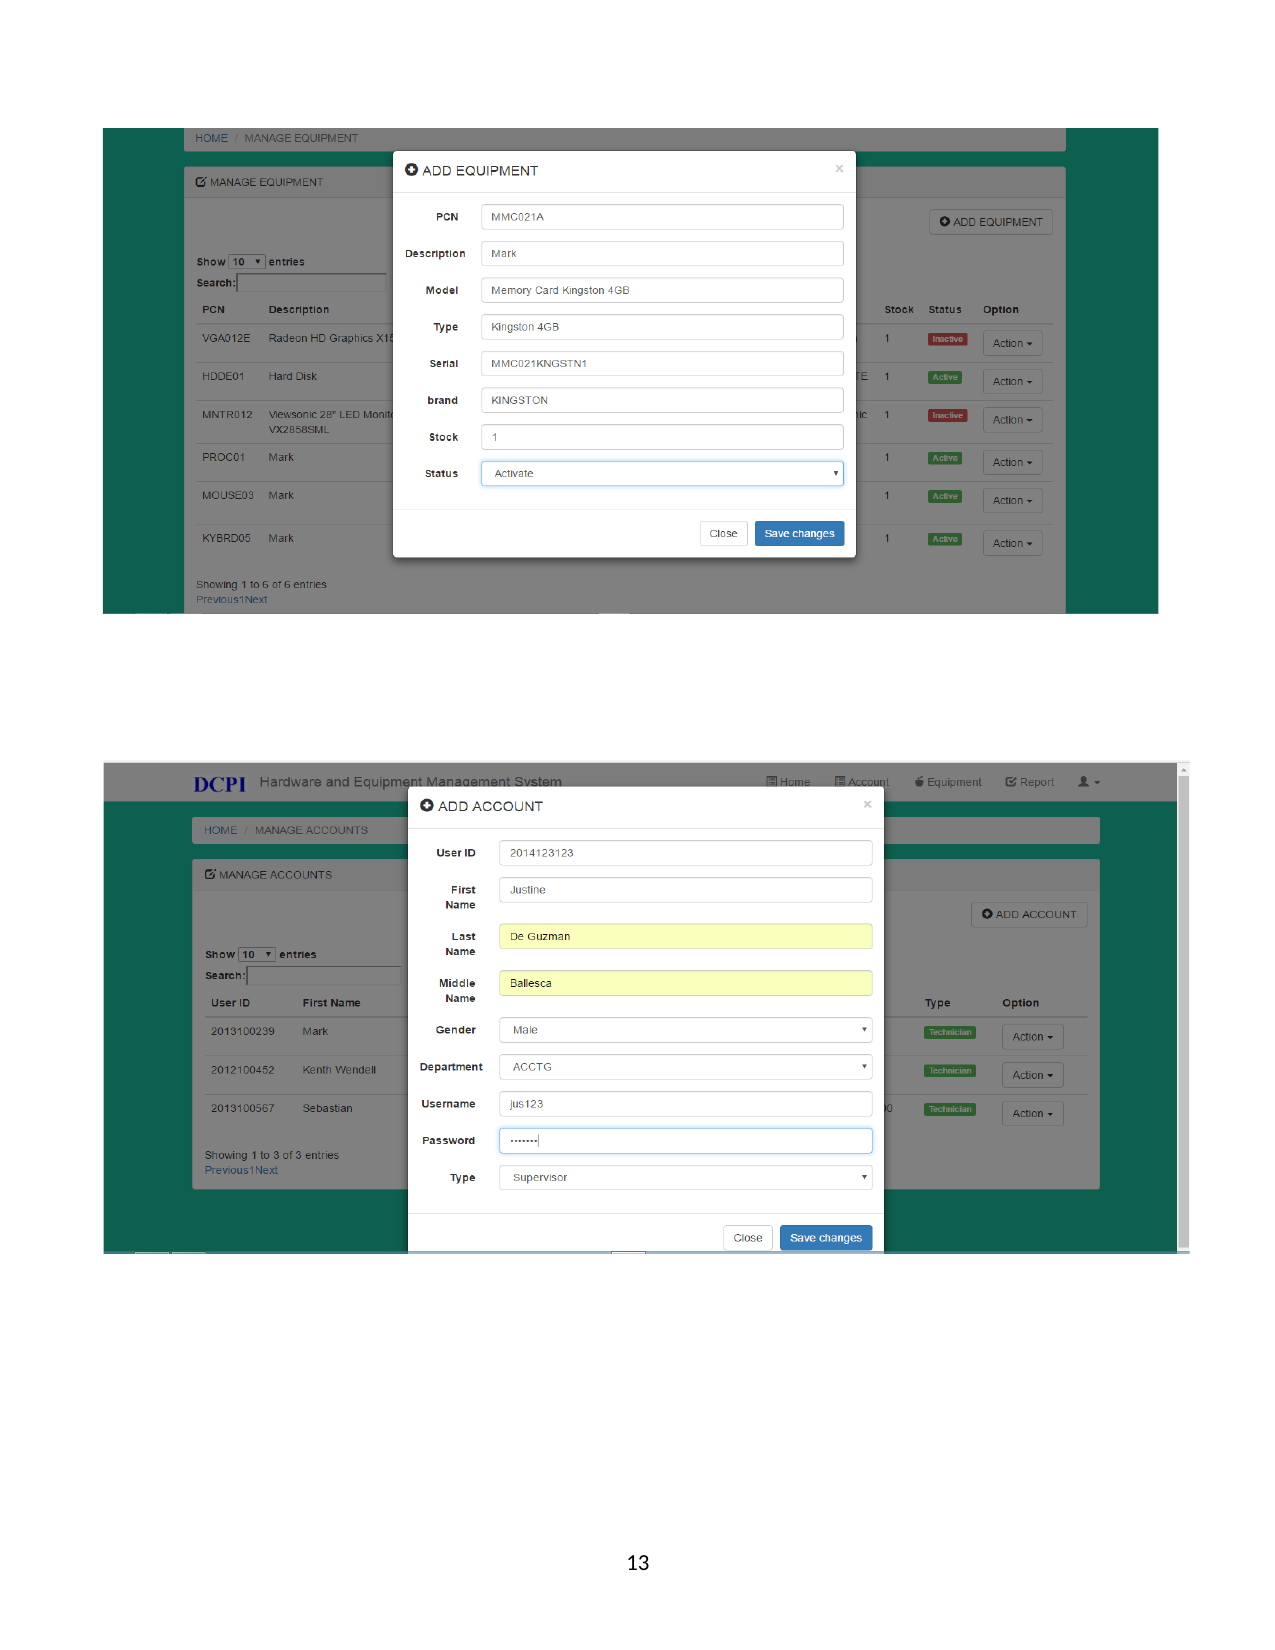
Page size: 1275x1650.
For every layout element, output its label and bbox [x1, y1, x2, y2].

picture [102, 128, 1159, 614]
picture [103, 760, 1190, 1254]
